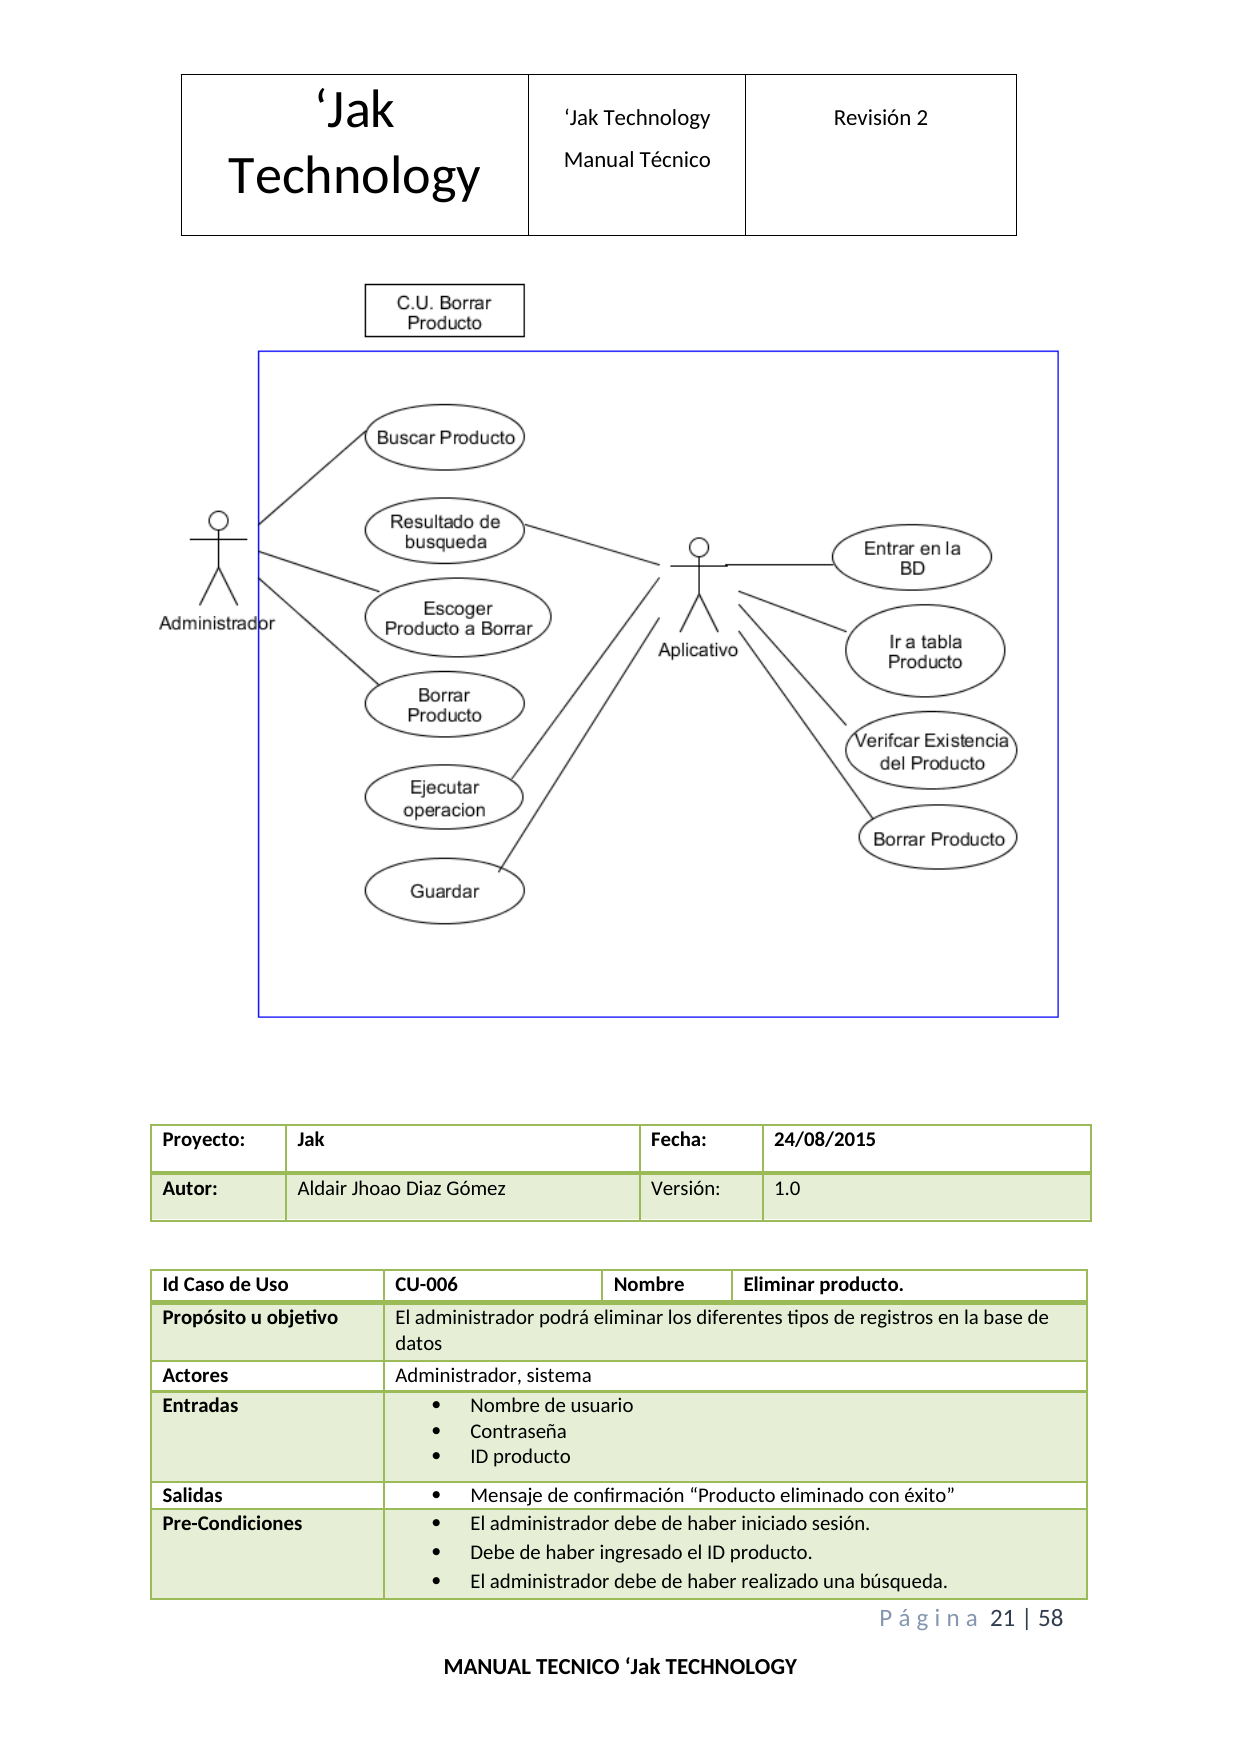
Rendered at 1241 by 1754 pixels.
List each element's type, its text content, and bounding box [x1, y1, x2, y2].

table_cell Administrador, sistema [385, 1362, 1086, 1390]
table_header Jak [287, 1126, 639, 1171]
table_header Nombre [603, 1271, 731, 1300]
table_cell 1.0 [764, 1175, 1090, 1219]
table_cell Aldair Jhoao Diaz Gómez [287, 1175, 639, 1219]
table_header CU-006 [385, 1271, 601, 1300]
table_cell Mensaje de confirmación “Producto eliminado con éxito” [385, 1483, 1086, 1508]
table_cell Propósito u objetivo [152, 1305, 383, 1360]
table_cell Autor: [152, 1175, 285, 1219]
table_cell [385, 1510, 1086, 1598]
table_header Fecha: [641, 1126, 762, 1171]
table_header Id Caso de Uso [152, 1271, 383, 1300]
table_cell Nombre de usuario Contraseña ID producto [385, 1393, 1086, 1481]
table_cell Pre-Condiciones [152, 1510, 383, 1598]
table_cell Entradas [152, 1393, 383, 1481]
table_cell Actores [152, 1362, 383, 1390]
table_header 24/08/2015 [764, 1126, 1090, 1171]
picture [150, 264, 1091, 1058]
table_header Eliminar producto. [733, 1271, 1086, 1300]
table_cell Versión: [641, 1175, 762, 1219]
table_header Proyecto: [152, 1126, 285, 1171]
table_cell Salidas [152, 1483, 383, 1508]
table_cell El administrador podrá eliminar los diferentes tipos de registros en la base de datos [385, 1305, 1086, 1360]
